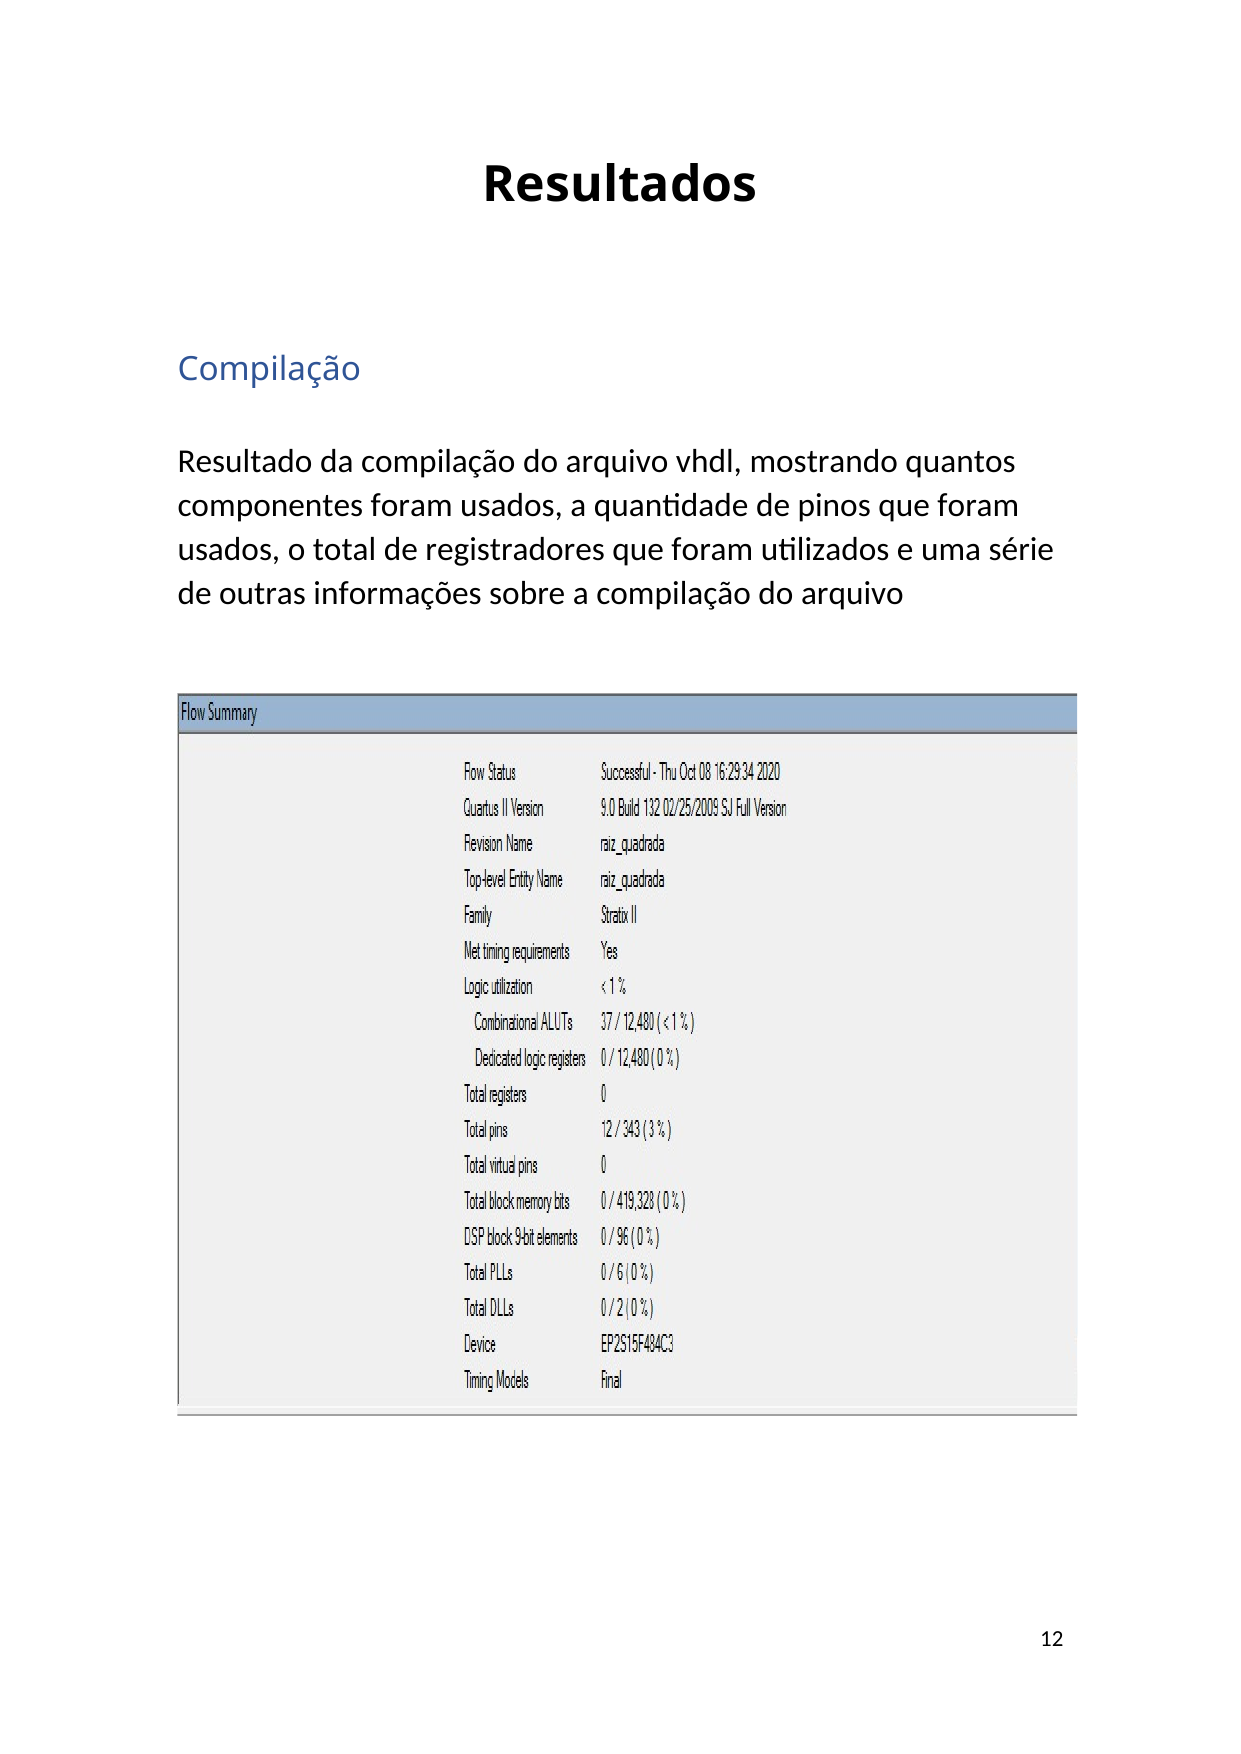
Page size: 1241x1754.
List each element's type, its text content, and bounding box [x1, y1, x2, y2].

text Resultados [177, 148, 1063, 216]
text Resultado da compilação do arquivo vhdl, mostrando quantos componentes foram usados, a quantidade de pinos que foram usados, o total de registradores que foram utilizados e uma série de outras informações sobre a compilação do arquivo [177, 440, 1063, 613]
picture [177, 693, 1078, 1416]
subtitle Compilação [177, 344, 1063, 390]
